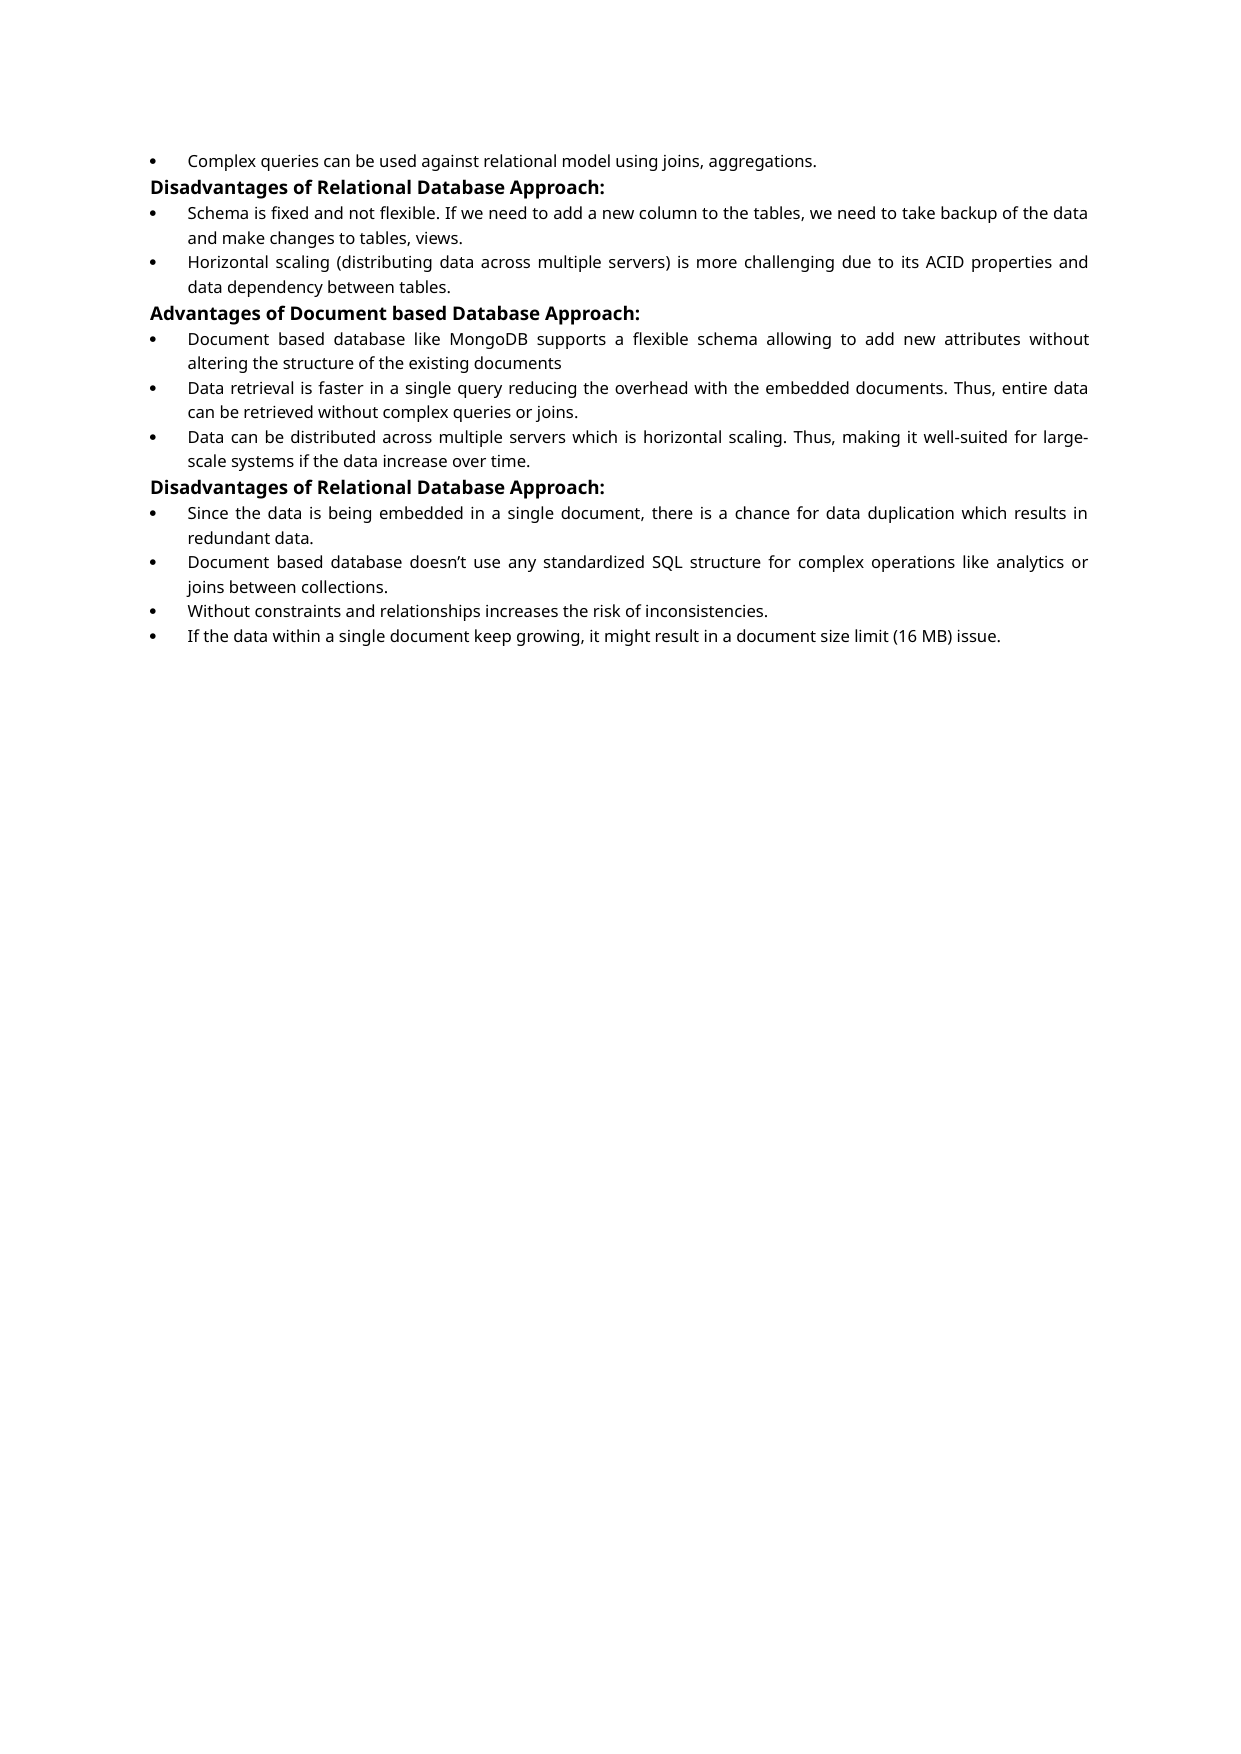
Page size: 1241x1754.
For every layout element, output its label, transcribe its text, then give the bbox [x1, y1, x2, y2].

list Horizontal scaling (distributing data across multiple servers) is more challenging due to its ACID properties and data dependency between tables. [150, 251, 1090, 298]
list Document based database doesn’t use any standardized SQL structure for complex operations like analytics or joins between collections. [150, 551, 1090, 598]
list Schema is fixed and not flexible. If we need to add a new column to the tables, we need to take backup of the data and make changes to tables, views. [150, 202, 1090, 249]
text Advantages of Document based Database Approach: [150, 300, 1090, 325]
list Since the data is being embedded in a single document, there is a chance for data duplication which results in redundant data. [150, 502, 1090, 549]
list Data retrieval is faster in a single query reducing the overhead with the embedded documents. Thus, entire data can be retrieved without complex queries or joins. [150, 376, 1090, 423]
list Data can be distributed across multiple servers which is horizontal scaling. Thus, making it well-suited for large-scale systems if the data increase over time. [150, 425, 1090, 472]
text Disadvantages of Relational Database Approach: [150, 474, 1090, 500]
text Disadvantages of Relational Database Approach: [150, 174, 1090, 200]
list Complex queries can be used against relational model using joins, aggregations. [150, 150, 1090, 173]
list Without constraints and relationships increases the risk of inconsistencies. [150, 600, 1090, 622]
list If the data within a single document keep growing, it might result in a document size limit (16 MB) issue. [150, 624, 1090, 647]
list Document based database like MongoDB supports a flexible schema allowing to add new attributes without altering the structure of the existing documents [150, 327, 1090, 374]
